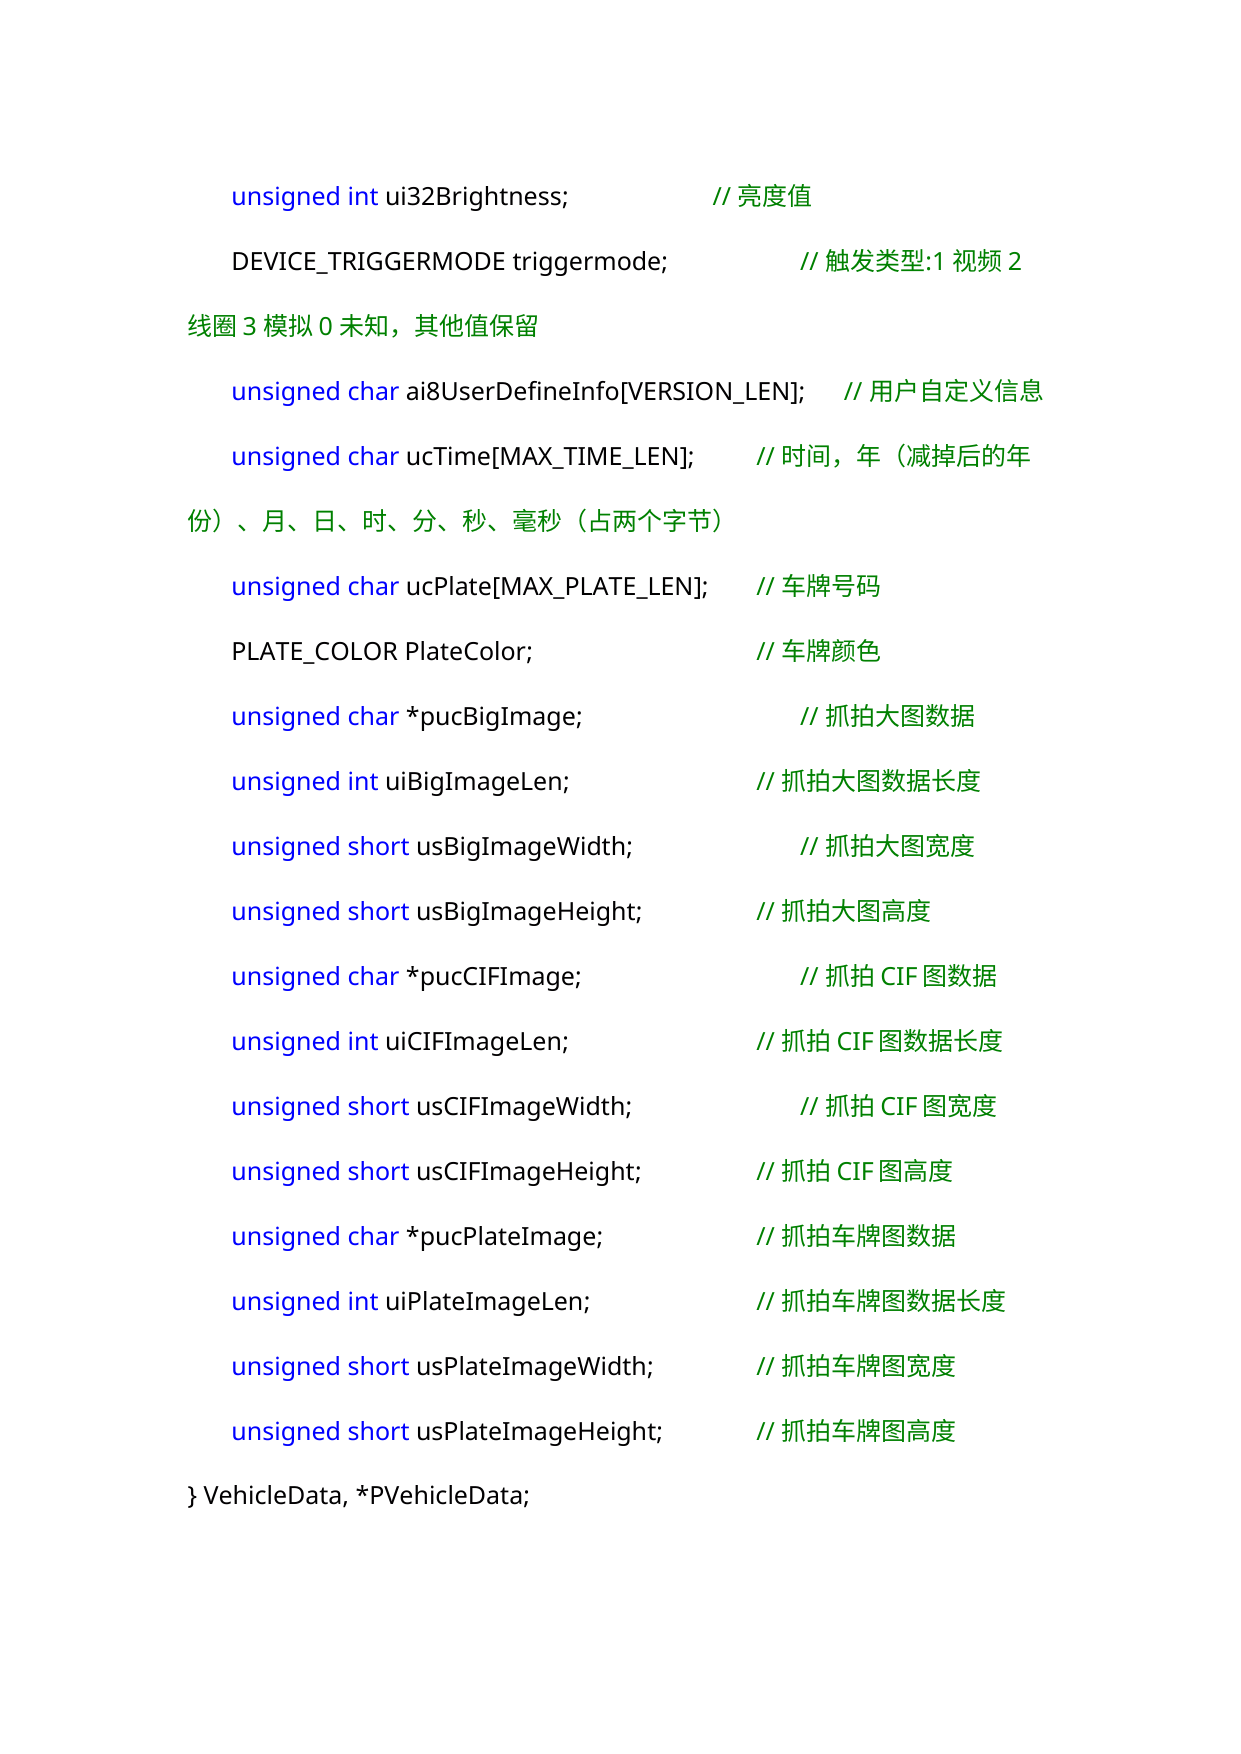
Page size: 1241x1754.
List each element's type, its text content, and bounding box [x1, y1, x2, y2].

text unsigned int uiCIFImageLen; // 抓拍CIF图数据长度 [187, 1007, 1053, 1072]
text unsigned short usBigImageHeight; // 抓拍大图高度 [187, 877, 1053, 942]
text unsigned short usPlateImageWidth; // 抓拍车牌图宽度 [187, 1332, 1053, 1397]
text unsigned short usBigImageWidth; // 抓拍大图宽度 [187, 812, 1053, 877]
text unsigned char ucPlate[MAX_PLATE_LEN]; // 车牌号码 [187, 552, 1053, 617]
text } VehicleData, *PVehicleData; [187, 1462, 1053, 1527]
text unsigned char *pucPlateImage; // 抓拍车牌图数据 [187, 1202, 1053, 1267]
text unsigned int uiPlateImageLen; // 抓拍车牌图数据长度 [187, 1267, 1053, 1332]
text unsigned char *pucBigImage; // 抓拍大图数据 [187, 682, 1053, 747]
text unsigned short usCIFImageWidth; // 抓拍CIF图宽度 [187, 1072, 1053, 1137]
text unsigned short usPlateImageHeight; // 抓拍车牌图高度 [187, 1397, 1053, 1462]
text PLATE_COLOR PlateColor; // 车牌颜色 [187, 617, 1053, 682]
text unsigned char *pucCIFImage; // 抓拍CIF图数据 [187, 942, 1053, 1007]
text unsigned int ui32Brightness; // 亮度值 [187, 162, 1053, 227]
text unsigned int uiBigImageLen; // 抓拍大图数据长度 [187, 747, 1053, 812]
text unsigned char ai8UserDefineInfo[VERSION_LEN]; // 用户自定义信息 [187, 357, 1053, 422]
text unsigned char ucTime[MAX_TIME_LEN]; // 时间，年（减掉后的年份）、月、日、时、分、秒、毫秒（占两个字节） [187, 422, 1053, 552]
text DEVICE_TRIGGERMODE triggermode; // 触发类型:1 视频2 线圈3 模拟0 未知，其他值保留 [187, 227, 1053, 357]
text unsigned short usCIFImageHeight; // 抓拍CIF图高度 [187, 1137, 1053, 1202]
